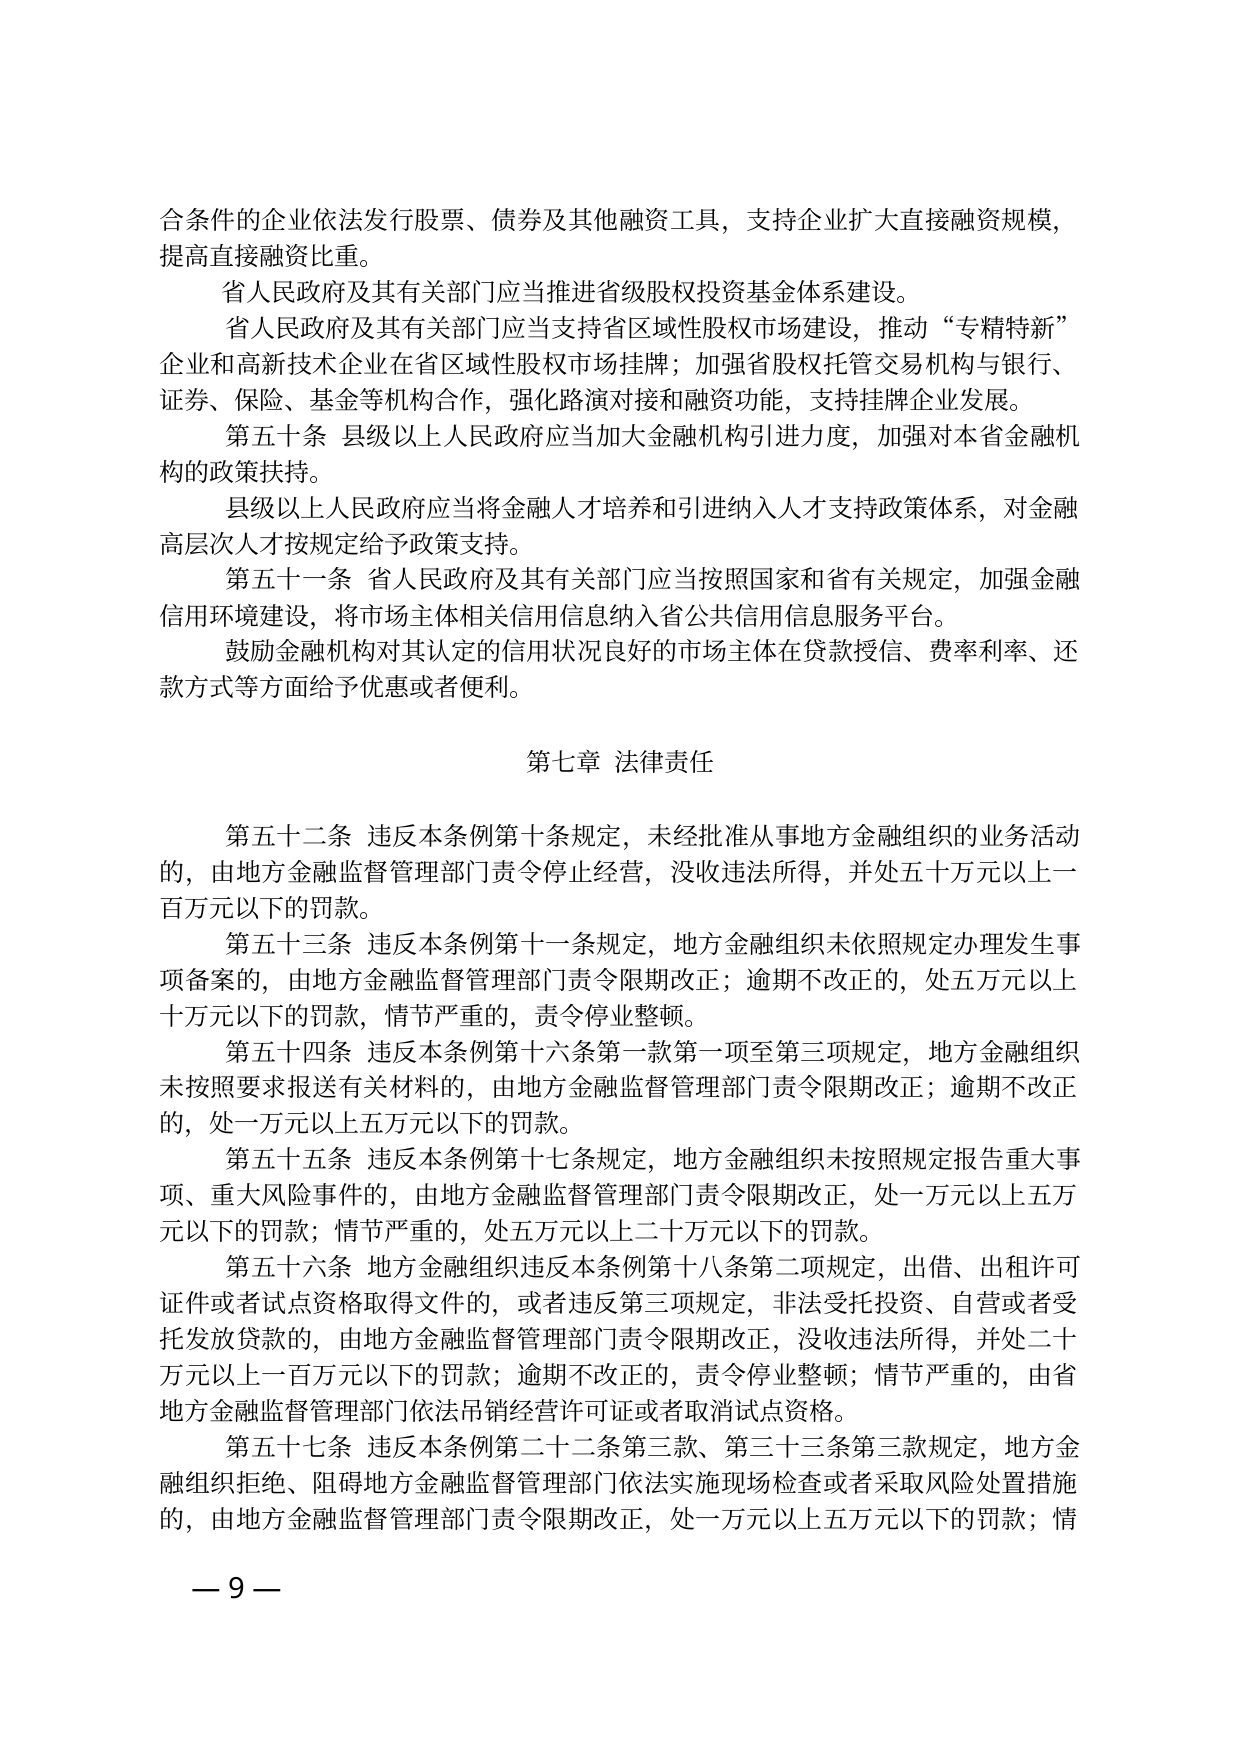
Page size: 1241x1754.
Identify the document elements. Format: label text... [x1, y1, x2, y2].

text 省人民政府及其有关部门应当支持省区域性股权市场建设，推动“专精特新”企业和高新技术企业在省区域性股权市场挂牌；加强省股权托管交易机构与银行、证券、保险、基金等机构合作，强化路演对接和融资功能，支持挂牌企业发展。 [159, 309, 1081, 416]
text 第七章 法律责任 [159, 742, 1081, 778]
text 省人民政府及其有关部门应当推进省级股权投资基金体系建设。 [159, 273, 1081, 309]
text 第五十三条 违反本条例第十一条规定，地方金融组织未依照规定办理发生事项备案的，由地方金融监督管理部门责令限期改正；逾期不改正的，处五万元以上十万元以下的罚款，情节严重的，责令停业整顿。 [159, 924, 1081, 1032]
text 第五十六条 地方金融组织违反本条例第十八条第二项规定，出借、出租许可证件或者试点资格取得文件的，或者违反第三项规定，非法受托投资、自营或者受托发放贷款的，由地方金融监督管理部门责令限期改正，没收违法所得，并处二十万元以上一百万元以下的罚款；逾期不改正的，责令停业整顿；情节严重的，由省地方金融监督管理部门依法吊销经营许可证或者取消试点资格。 [159, 1248, 1081, 1427]
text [159, 201, 1081, 273]
text 第五十条 县级以上人民政府应当加大金融机构引进力度，加强对本省金融机构的政策扶持。 [159, 416, 1081, 488]
text 县级以上人民政府应当将金融人才培养和引进纳入人才支持政策体系，对金融高层次人才按规定给予政策支持。 [159, 488, 1081, 560]
text 第五十一条 省人民政府及其有关部门应当按照国家和省有关规定，加强金融信用环境建设，将市场主体相关信用信息纳入省公共信用信息服务平台。 [159, 560, 1081, 632]
text 第五十四条 违反本条例第十六条第一款第一项至第三项规定，地方金融组织未按照要求报送有关材料的，由地方金融监督管理部门责令限期改正；逾期不改正的，处一万元以上五万元以下的罚款。 [159, 1032, 1081, 1140]
text 鼓励金融机构对其认定的信用状况良好的市场主体在贷款授信、费率利率、还款方式等方面给予优惠或者便利。 [159, 632, 1081, 704]
text 第五十五条 违反本条例第十七条规定，地方金融组织未按照规定报告重大事项、重大风险事件的，由地方金融监督管理部门责令限期改正，处一万元以上五万元以下的罚款；情节严重的，处五万元以上二十万元以下的罚款。 [159, 1140, 1081, 1248]
text 第五十二条 违反本条例第十条规定，未经批准从事地方金融组织的业务活动的，由地方金融监督管理部门责令停止经营，没收违法所得，并处五十万元以上一百万元以下的罚款。 [159, 817, 1081, 924]
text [159, 1427, 1081, 1535]
